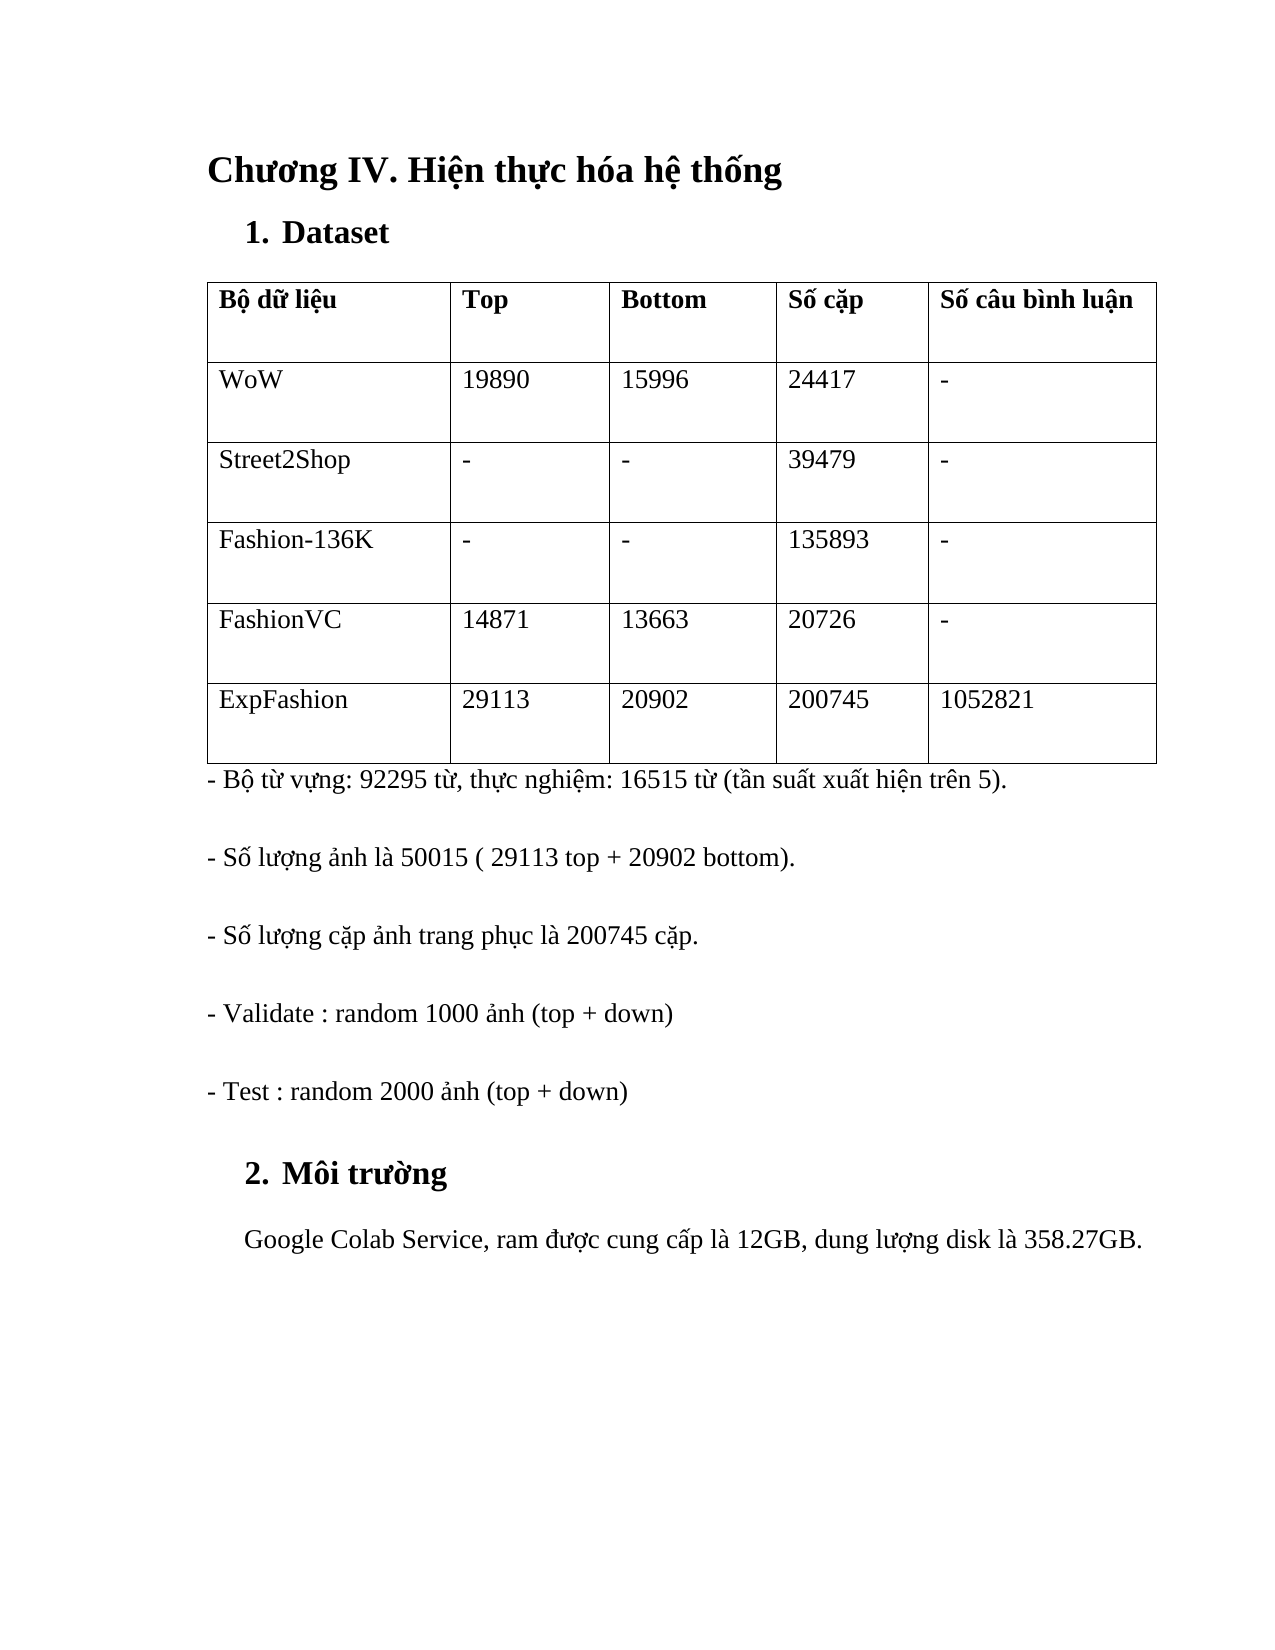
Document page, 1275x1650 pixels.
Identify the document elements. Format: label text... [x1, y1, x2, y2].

subtitle Chương IV. Hiện thực hóa hệ thống [207, 148, 1157, 191]
table_cell 20902 [610, 684, 776, 763]
table_header Bộ dữ liệu [208, 283, 450, 362]
table_cell 39479 [777, 443, 928, 522]
text - Test : random 2000 ảnh (top + down) [207, 1075, 1157, 1106]
table_cell 29113 [451, 684, 609, 763]
table_header Top [451, 283, 609, 362]
table_cell - [451, 443, 609, 522]
table_cell 19890 [451, 363, 609, 442]
text - Số lượng ảnh là 50015 ( 29113 top + 20902 bottom). [207, 842, 1157, 873]
table_cell 200745 [777, 684, 928, 763]
table_cell 24417 [777, 363, 928, 442]
table_cell 14871 [451, 604, 609, 682]
text - Số lượng cặp ảnh trang phục là 200745 cặp. [207, 919, 1157, 951]
table_header Bottom [610, 283, 776, 362]
table_cell - [610, 523, 776, 602]
table_cell - [929, 443, 1156, 522]
table_cell WoW [208, 363, 450, 442]
table_cell Street2Shop [208, 443, 450, 522]
table_cell 135893 [777, 523, 928, 602]
table_header Số câu bình luận [929, 283, 1156, 362]
table_cell 13663 [610, 604, 776, 682]
list Môi trường [244, 1153, 1157, 1192]
table_cell - [929, 604, 1156, 682]
text - Validate : random 1000 ảnh (top + down) [207, 997, 1157, 1028]
text Google Colab Service, ram được cung cấp là 12GB, dung lượng disk là 358.27GB. [207, 1223, 1157, 1254]
table_cell 20726 [777, 604, 928, 682]
table_cell - [610, 443, 776, 522]
table_cell ExpFashion [208, 684, 450, 763]
table_cell Fashion-136K [208, 523, 450, 602]
table_cell - [451, 523, 609, 602]
table_cell 1052821 [929, 684, 1156, 763]
table_cell - [929, 363, 1156, 442]
list Dataset [244, 212, 1157, 251]
table_cell 15996 [610, 363, 776, 442]
text - Bộ từ vựng: 92295 từ, thực nghiệm: 16515 từ (tần suất xuất hiện trên 5). [207, 764, 1157, 795]
table_cell - [929, 523, 1156, 602]
table_cell FashionVC [208, 604, 450, 682]
table_header Số cặp [777, 283, 928, 362]
